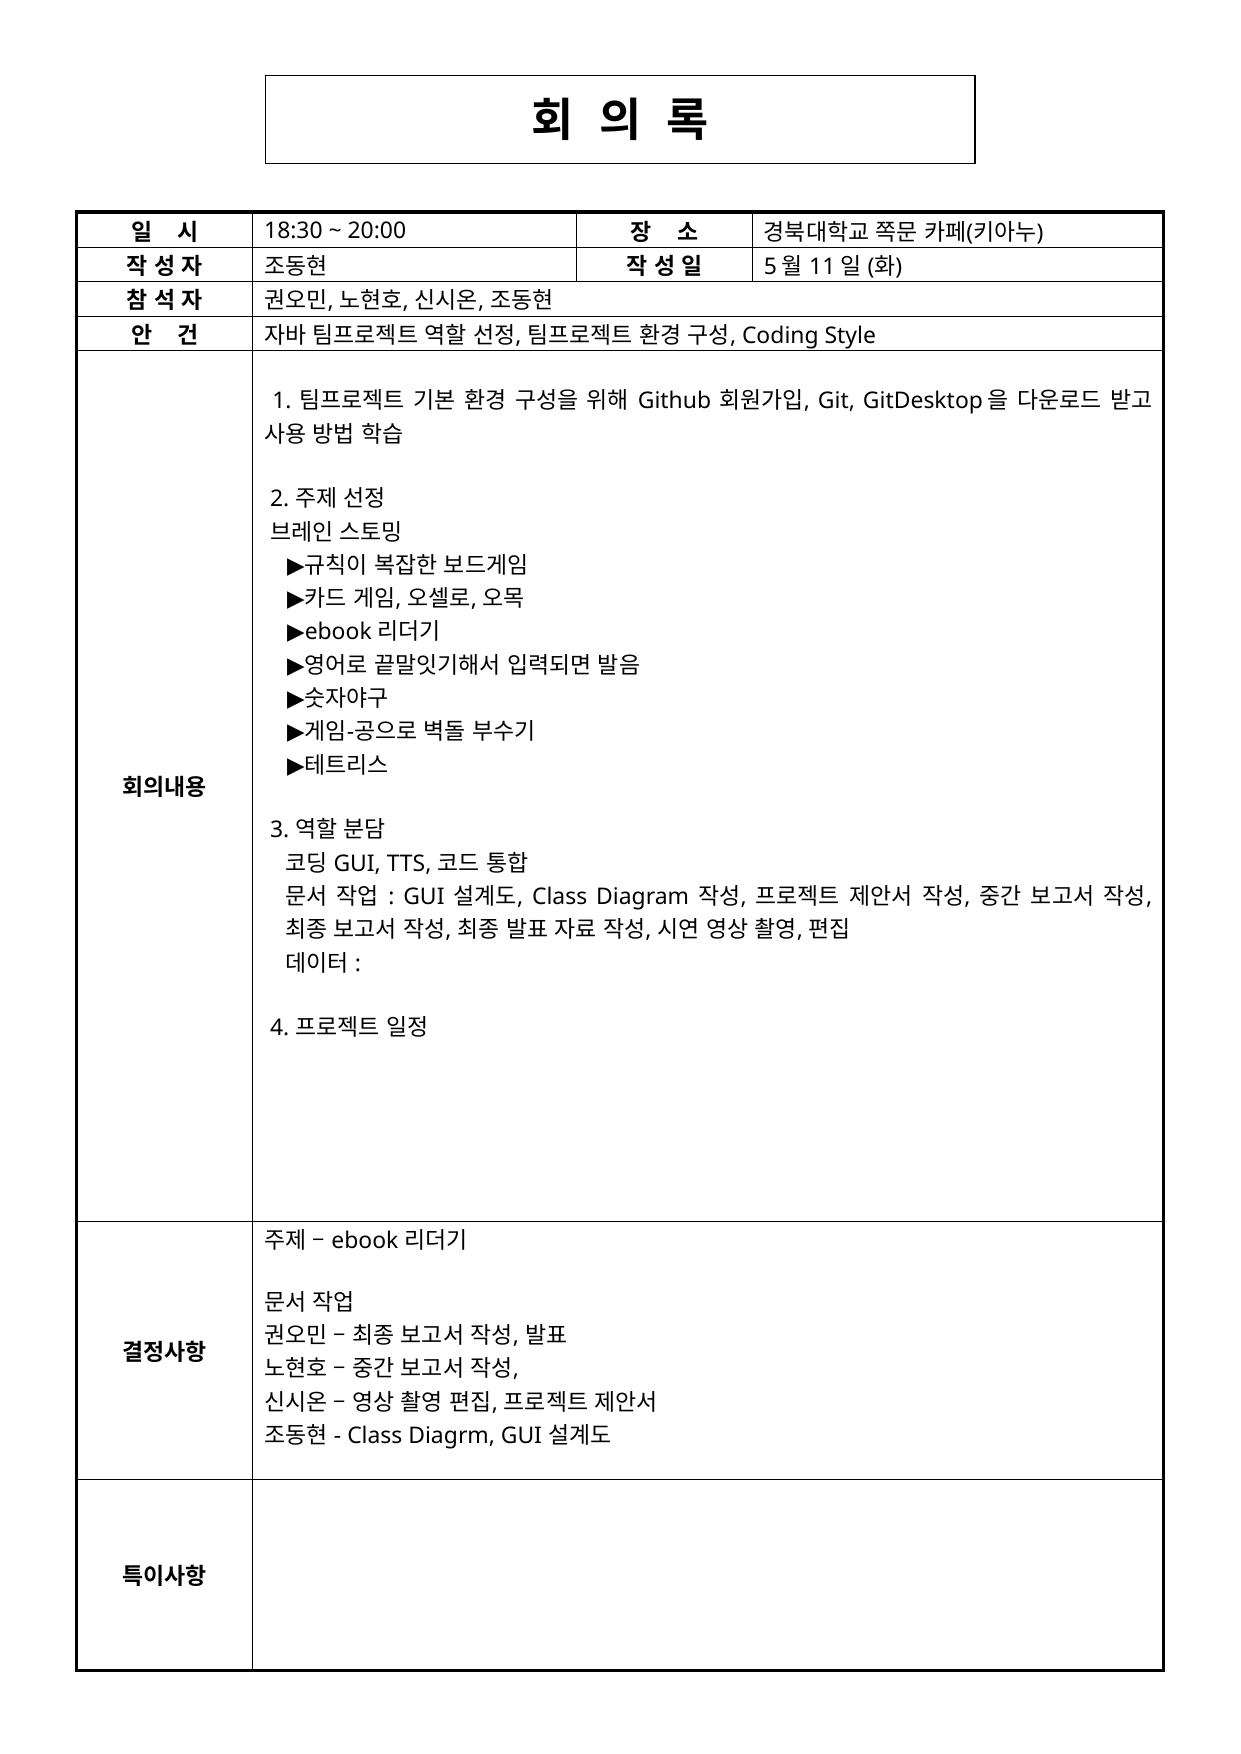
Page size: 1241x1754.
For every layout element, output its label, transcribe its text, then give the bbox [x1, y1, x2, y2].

table_cell 주제 – ebook 리더기 문서 작업 권오민 – 최종 보고서 작성, 발표 노현호 – 중간 보고서 작성, 신시온 – 영상 촬영 편집, 프로젝트 제안서 조동현 - Class Diagrm, GUI 설계도 [253, 1222, 1162, 1478]
table_header 회 의 록 [266, 76, 974, 163]
table_cell [253, 1480, 1162, 1669]
table_cell 결정사항 [78, 1222, 252, 1478]
table_header 경북대학교 쪽문 카페(키아누) [753, 214, 1162, 247]
table_cell 5월 11일 (화) [753, 248, 1162, 281]
table_cell 참 석 자 [78, 282, 252, 316]
table_header 18:30 ~ 20:00 [253, 214, 576, 247]
table_cell 안 건 [78, 317, 252, 350]
table_cell 자바 팀프로젝트 역할 선정, 팀프로젝트 환경 구성, Coding Style [253, 317, 1162, 350]
table_cell 작 성 일 [577, 248, 752, 281]
table_cell 작 성 자 [78, 248, 252, 281]
table_cell 특이사항 [78, 1480, 252, 1669]
table_header 일 시 [78, 214, 252, 247]
table_cell 회의내용 [78, 351, 252, 1221]
table_header 장 소 [577, 214, 752, 247]
table_cell 조동현 [253, 248, 576, 281]
table_cell 1. 팀프로젝트 기본 환경 구성을 위해 Github 회원가입, Git, GitDesktop을 다운로드 받고 사용 방법 학습 2. 주제 선정 브레인 스토밍 ▶규칙이 복잡한 보드게임 ▶카드 게임, 오셀로, 오목 ▶ebook 리더기 ▶영어로 끝말잇기해서 입력되면 발음 ▶숫자야구 ▶게임-공으로 벽돌 부수기 ▶테트리스 3. 역할 분담 코딩 GUI, TTS, 코드 통합 문서 작업 : GUI 설계도, Class Diagram 작성, 프로젝트 제안서 작성, 중간 보고서 작성, 최종 보고서 작성, 최종 발표 자료 작성, 시연 영상 촬영, 편집 데이터 : 4. 프로젝트 일정 [253, 351, 1162, 1221]
table_cell 권오민, 노현호, 신시온, 조동현 [253, 282, 1162, 316]
